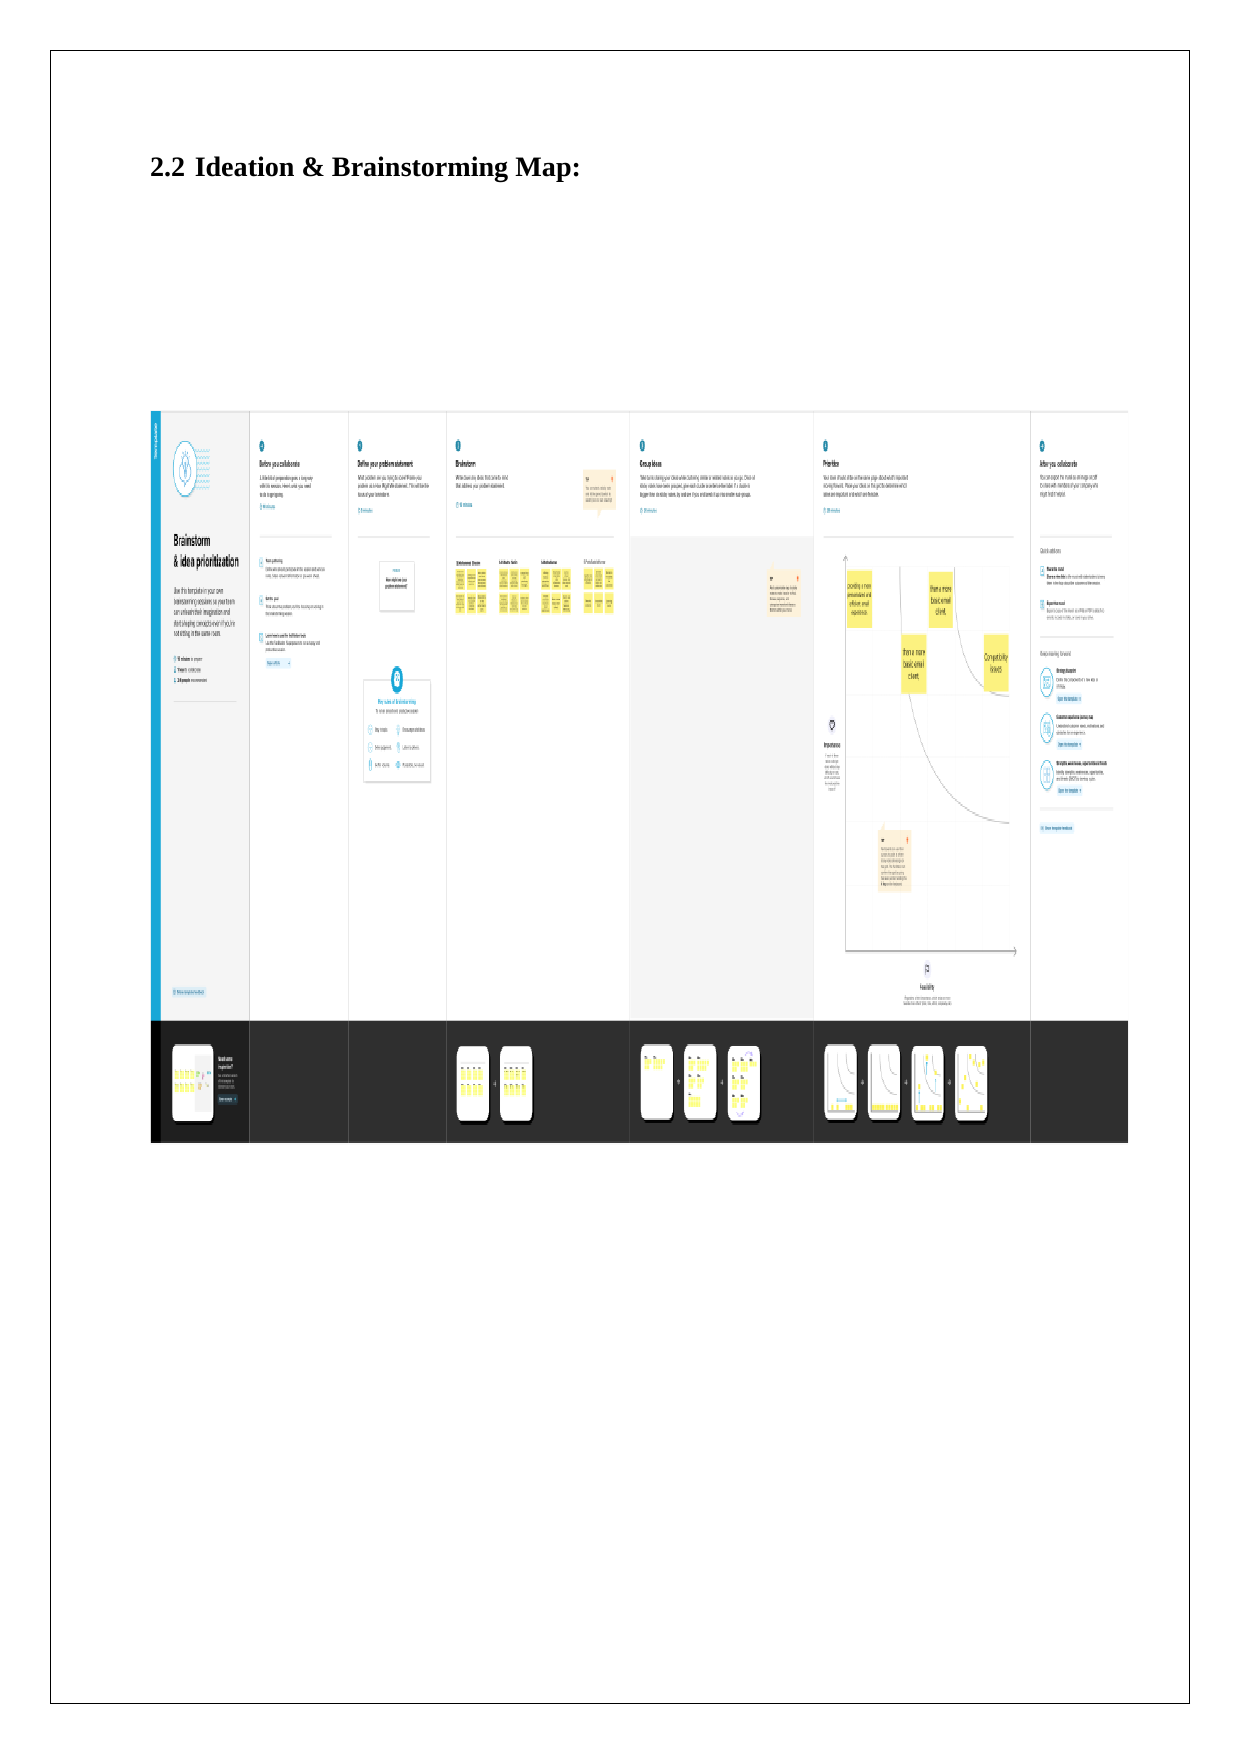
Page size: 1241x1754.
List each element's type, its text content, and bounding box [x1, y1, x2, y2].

list Ideation & Brainstorming Map: [150, 150, 1090, 182]
picture [150, 410, 1129, 1145]
